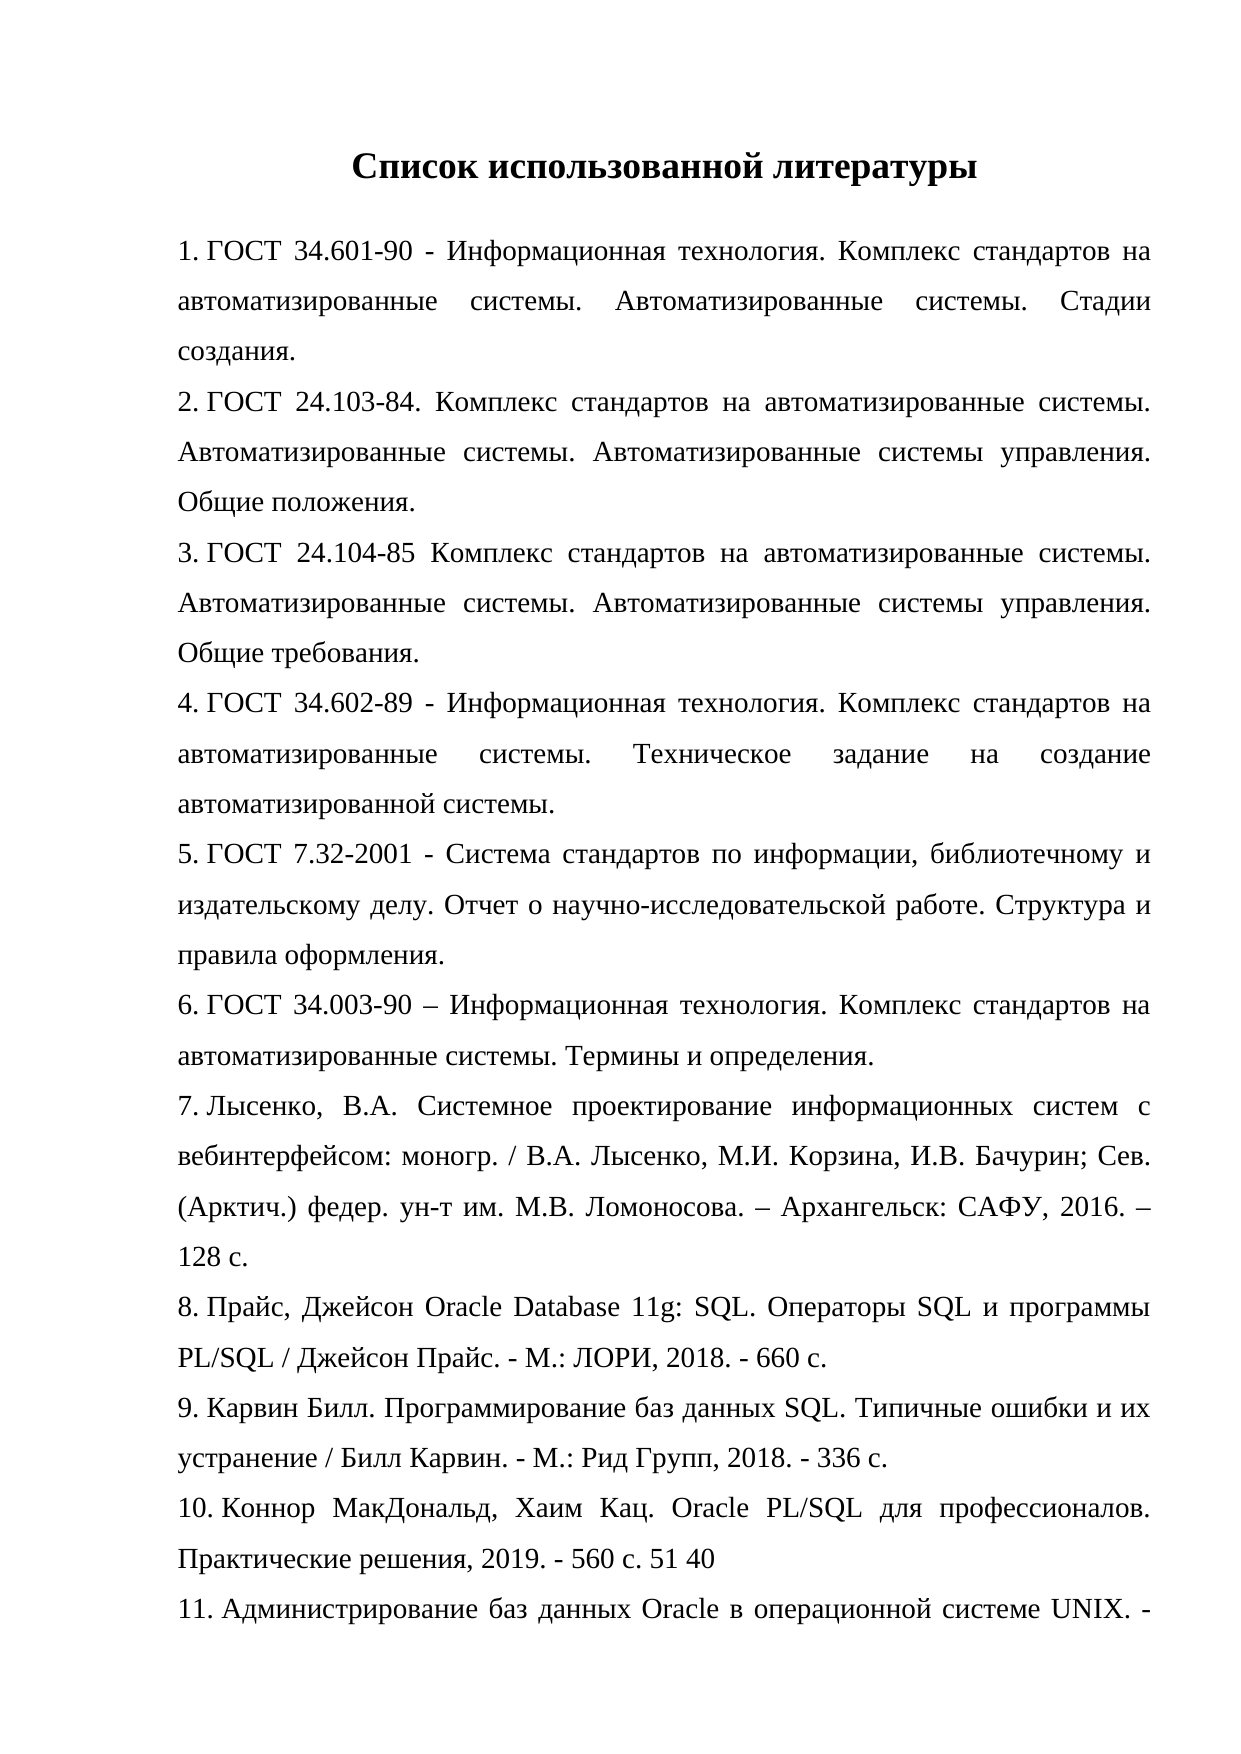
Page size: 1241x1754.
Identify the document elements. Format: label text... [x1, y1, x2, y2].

list Прайс, Джейсон Oracle Database 11g: SQL. Операторы SQL и программы PL/SQL / Джейсон Прайс. - М.: ЛОРИ, 2018. - 660 c. [177, 1289, 1152, 1373]
list Администрирование баз данных Oracle в операционной системе UNIX. - М.: СПб: ЦКТиП Газпром, 2018. - 300 c. [177, 1591, 1152, 1625]
list Лысенко, В.А. Системное проектирование информационных систем с вебинтерфейсом: моногр. / В.А. Лысенко, М.И. Корзина, И.В. Бачурин; Сев. (Арктич.) федер. ун-т им. М.В. Ломоносова. – Архангельск: САФУ, 2016. – 128 с. [177, 1088, 1152, 1273]
list Карвин Билл. Программирование баз данных SQL. Типичные ошибки и их устранение / Билл Карвин. - М.: Рид Групп, 2018. - 336 c. [177, 1390, 1152, 1474]
list ГОСТ 34.003-90 – Информационная технология. Комплекс стандартов на автоматизированные системы. Термины и определения. [177, 987, 1152, 1071]
text Список использованной литературы [177, 143, 1152, 186]
list ГОСТ 24.104-85 Комплекс стандартов на автоматизированные системы. Автоматизированные системы. Автоматизированные системы управления. Общие требования. [177, 535, 1152, 669]
list ГОСТ 34.601-90 - Информационная технология. Комплекс стандартов на автоматизированные системы. Автоматизированные системы. Стадии создания. [177, 233, 1152, 367]
list Коннор МакДональд, Хаим Кац. Oracle PL/SQL для профессионалов. Практические решения, 2019. - 560 с. 51 40 [177, 1491, 1152, 1574]
list ГОСТ 34.602-89 - Информационная технология. Комплекс стандартов на автоматизированные системы. Техническое задание на создание автоматизированной системы. [177, 686, 1152, 820]
list ГОСТ 24.103-84. Комплекс стандартов на автоматизированные системы. Автоматизированные системы. Автоматизированные системы управления. Общие положения. [177, 384, 1152, 518]
list ГОСТ 7.32-2001 - Система стандартов по информации, библиотечному и издательскому делу. Отчет о научно-исследовательской работе. Структура и правила оформления. [177, 837, 1152, 971]
